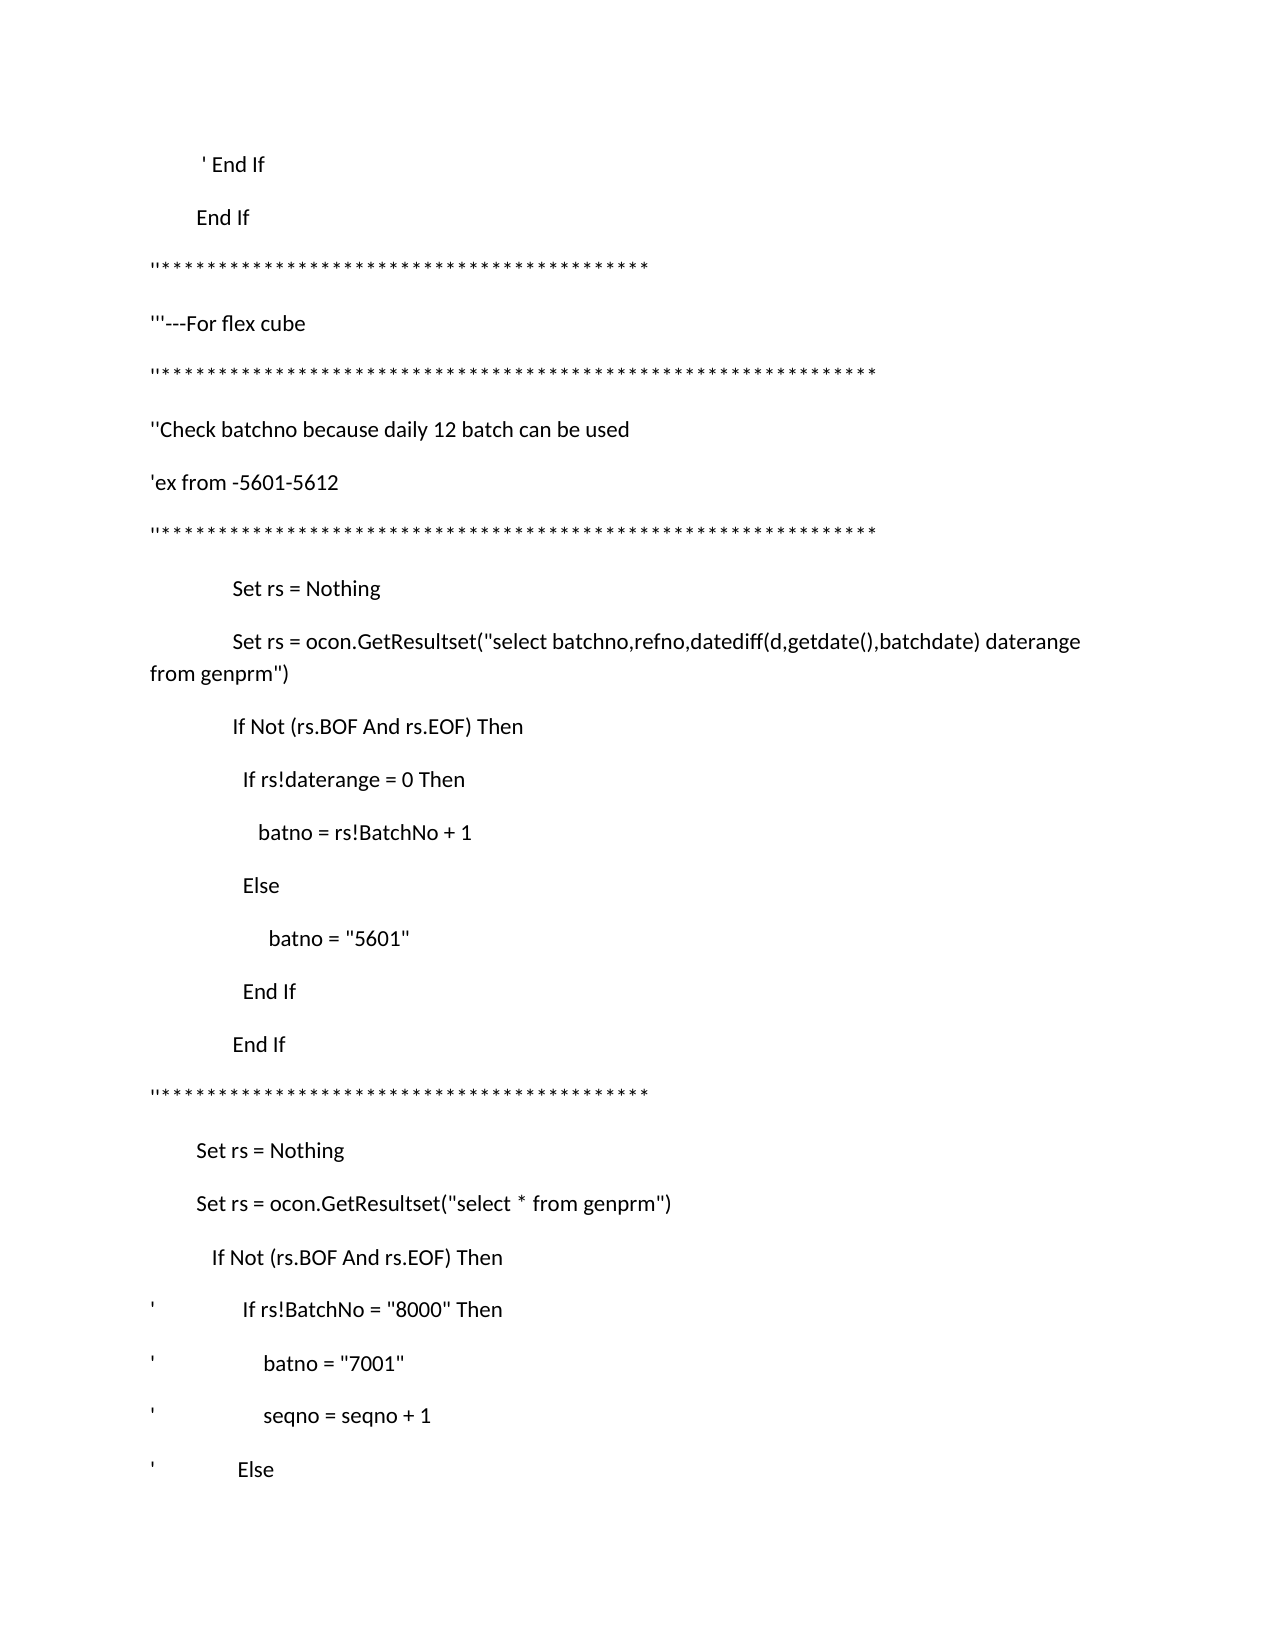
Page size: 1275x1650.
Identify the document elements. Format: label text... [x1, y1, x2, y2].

text End If [150, 1031, 1125, 1058]
text ''Check batchno because daily 12 batch can be used [150, 415, 1125, 443]
text If Not (rs.BOF And rs.EOF) Then [150, 712, 1125, 740]
text End If [150, 977, 1125, 1006]
text ' batno = "7001" [150, 1349, 1125, 1377]
text Set rs = ocon.GetResultset("select * from genprm") [150, 1189, 1125, 1218]
text ' If rs!BatchNo = "8000" Then [150, 1296, 1125, 1324]
text ''*************************************************************** [150, 521, 1125, 549]
text Set rs = Nothing [150, 574, 1125, 602]
text '''---For flex cube [150, 309, 1125, 337]
text batno = "5601" [150, 924, 1125, 952]
text ' Else [150, 1455, 1125, 1483]
text Set rs = Nothing [150, 1137, 1125, 1164]
text Set rs = ocon.GetResultset("select batchno,refno,datediff(d,getdate(),batchdate) daterange from genprm") [150, 627, 1125, 687]
text ''******************************************* [150, 1083, 1125, 1112]
text If rs!daterange = 0 Then [150, 765, 1125, 793]
text ''*************************************************************** [150, 362, 1125, 390]
text ' End If [150, 150, 1125, 178]
text End If [150, 203, 1125, 231]
text 'ex from -5601-5612 [150, 468, 1125, 496]
text Else [150, 871, 1125, 899]
text batno = rs!BatchNo + 1 [150, 818, 1125, 846]
text ' seqno = seqno + 1 [150, 1402, 1125, 1430]
text If Not (rs.BOF And rs.EOF) Then [150, 1243, 1125, 1271]
text ''******************************************* [150, 256, 1125, 284]
